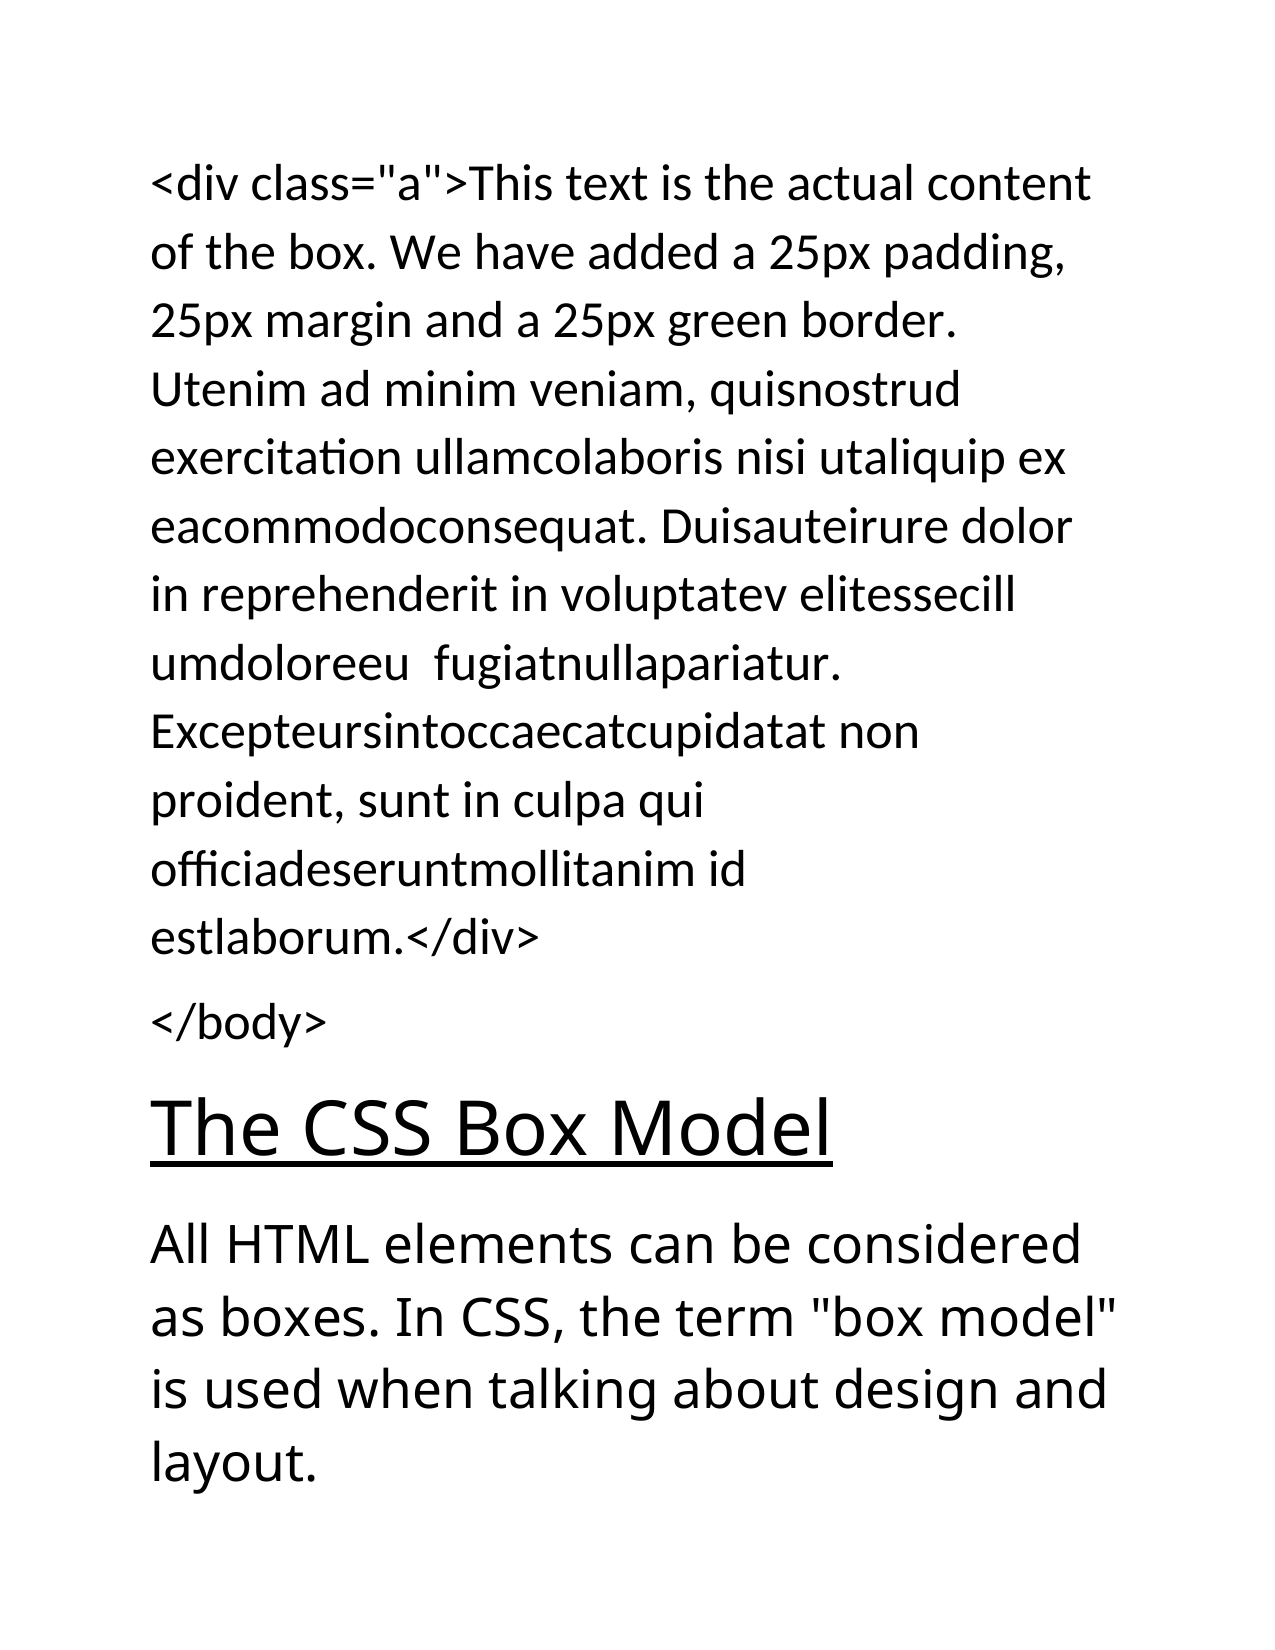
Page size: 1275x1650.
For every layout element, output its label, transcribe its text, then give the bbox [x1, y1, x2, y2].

text All HTML elements can be considered as boxes. In CSS, the term "box model" is used when talking about design and layout. [150, 1207, 1125, 1497]
text The CSS Box Model [150, 1074, 1125, 1178]
text </body> [150, 989, 1125, 1053]
text <div class="a">This text is the actual content of the box. We have added a 25px padding, 25px margin and a 25px green border. Utenim ad minim veniam, quisnostrud exercitation ullamcolaboris nisi utaliquip ex eacommodoconsequat. Duisauteirure dolor in reprehenderit in voluptatev elitessecill umdoloreeu fugiatnullapariatur. Excepteursintoccaecatcupidatat non proident, sunt in culpa qui officiadeseruntmollitanim id estlaborum.</div> [150, 150, 1125, 967]
